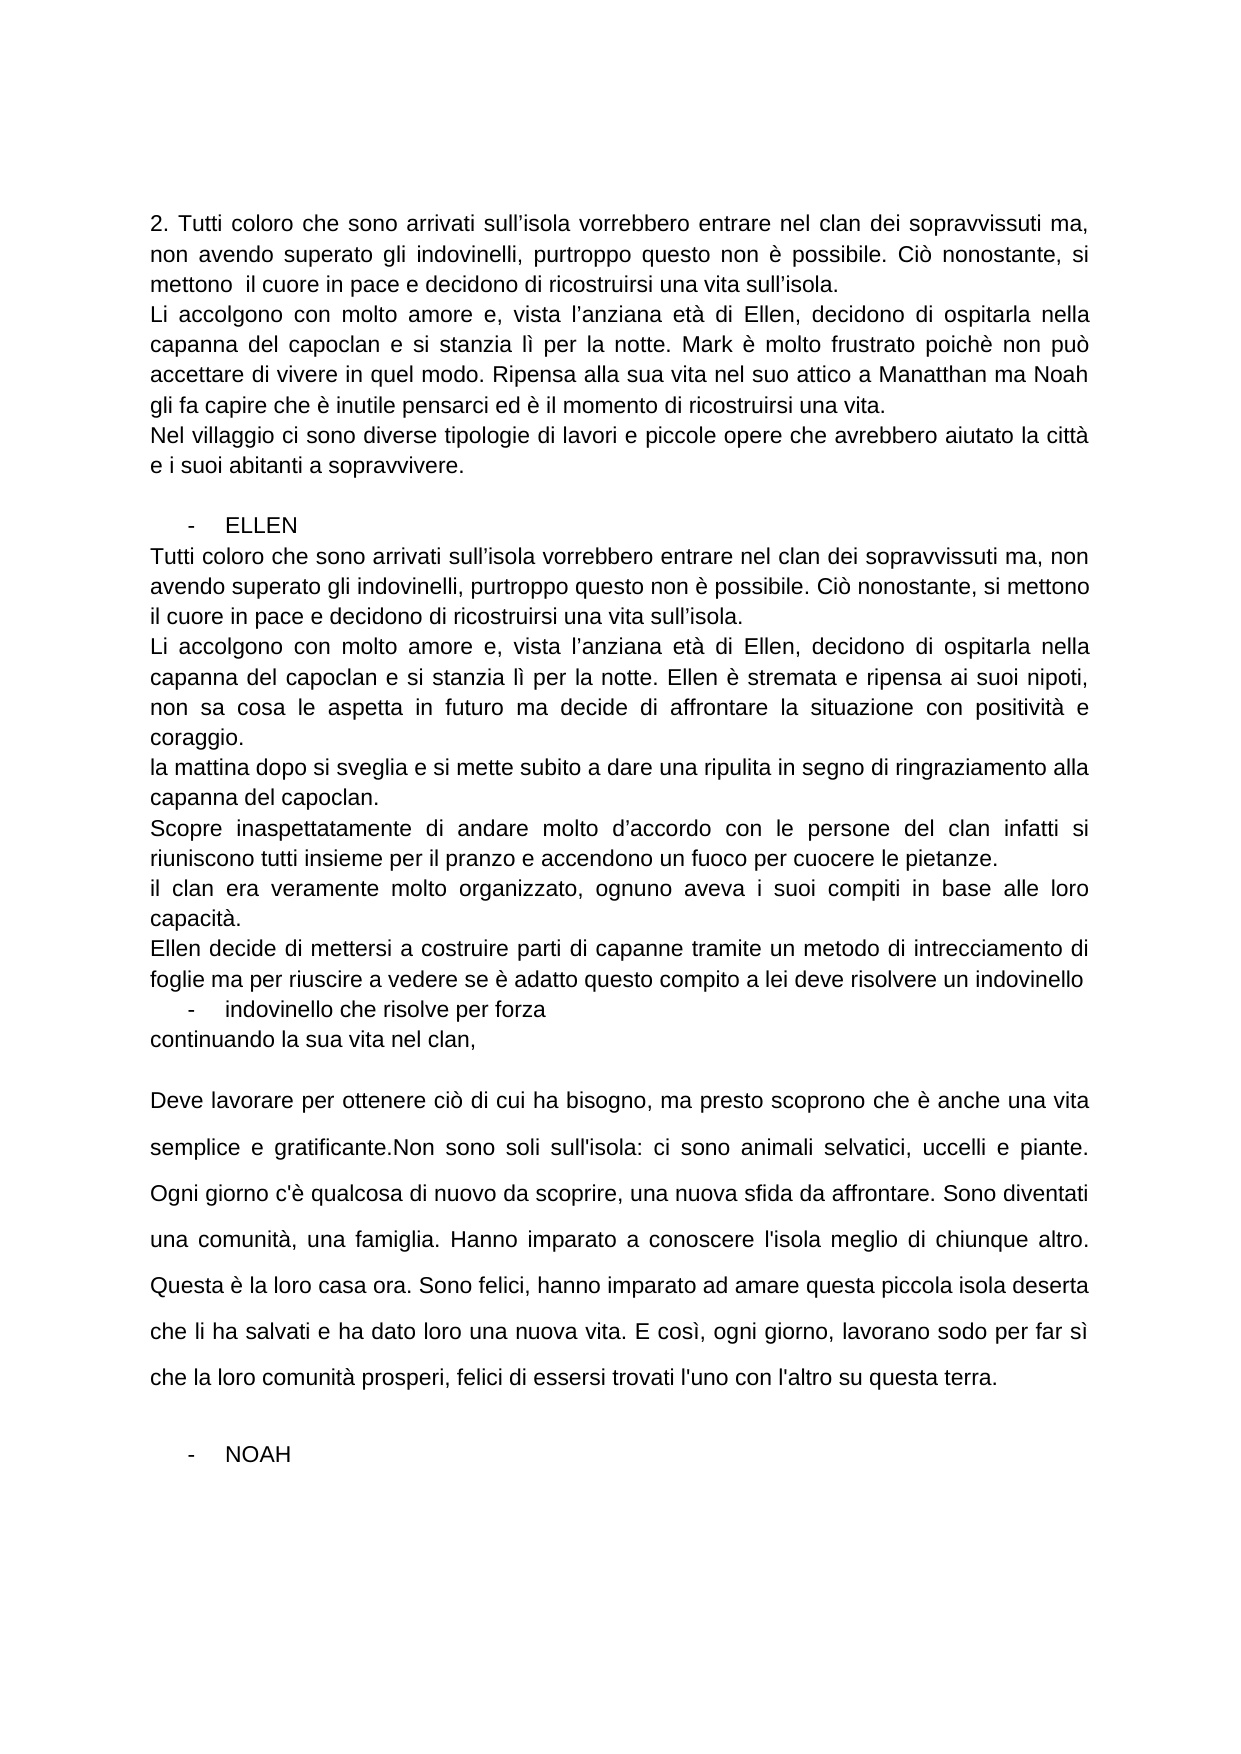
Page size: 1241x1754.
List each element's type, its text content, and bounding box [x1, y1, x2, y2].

list NOAH [187, 1441, 1090, 1467]
text Ellen decide di mettersi a costruire parti di capanne tramite un metodo di intrecciamento di foglie ma per riuscire a vedere se è adatto questo compito a lei deve risolvere un indovinello [150, 935, 1090, 992]
text continuando la sua vita nel clan, [150, 1026, 1090, 1052]
text la mattina dopo si sveglia e si mette subito a dare una ripulita in segno di ringraziamento alla capanna del capoclan. [150, 754, 1090, 811]
text Li accolgono con molto amore e, vista l’anziana età di Ellen, decidono di ospitarla nella capanna del capoclan e si stanzia lì per la notte. Mark è molto frustrato poichè non può accettare di vivere in quel modo. Ripensa alla sua vita nel suo attico a Manatthan ma Noah gli fa capire che è inutile pensarci ed è il momento di ricostruirsi una vita. [150, 301, 1090, 418]
text 2. Tutti coloro che sono arrivati sull’isola vorrebbero entrare nel clan dei sopravvissuti ma, non avendo superato gli indovinelli, purtroppo questo non è possibile. Ciò nonostante, si mettono il cuore in pace e decidono di ricostruirsi una vita sull’isola. [150, 210, 1090, 297]
list indovinello che risolve per forza [187, 996, 1090, 1022]
text Tutti coloro che sono arrivati sull’isola vorrebbero entrare nel clan dei sopravvissuti ma, non avendo superato gli indovinelli, purtroppo questo non è possibile. Ciò nonostante, si mettono il cuore in pace e decidono di ricostruirsi una vita sull’isola. [150, 543, 1090, 629]
text Scopre inaspettatamente di andare molto d’accordo con le persone del clan infatti si riuniscono tutti insieme per il pranzo e accendono un fuoco per cuocere le pietanze. [150, 814, 1090, 871]
list ELLEN [187, 512, 1090, 539]
text il clan era veramente molto organizzato, ognuno aveva i suoi compiti in base alle loro capacità. [150, 875, 1090, 932]
text Deve lavorare per ottenere ciò di cui ha bisogno, ma presto scoprono che è anche una vita semplice e gratificante.Non sono soli sull'isola: ci sono animali selvatici, uccelli e piante. Ogni giorno c'è qualcosa di nuovo da scoprire, una nuova sfida da affrontare. Sono diventati una comunità, una famiglia. Hanno imparato a conoscere l'isola meglio di chiunque altro. Questa è la loro casa ora. Sono felici, hanno imparato ad amare questa piccola isola deserta che li ha salvati e ha dato loro una nuova vita. E così, ogni giorno, lavorano sodo per far sì che la loro comunità prosperi, felici di essersi trovati l'uno con l'altro su questa terra. [150, 1087, 1090, 1390]
text Nel villaggio ci sono diverse tipologie di lavori e piccole opere che avrebbero aiutato la città e i suoi abitanti a sopravvivere. [150, 422, 1090, 478]
text Li accolgono con molto amore e, vista l’anziana età di Ellen, decidono di ospitarla nella capanna del capoclan e si stanzia lì per la notte. Ellen è stremata e ripensa ai suoi nipoti, non sa cosa le aspetta in futuro ma decide di affrontare la situazione con positività e coraggio. [150, 633, 1090, 750]
